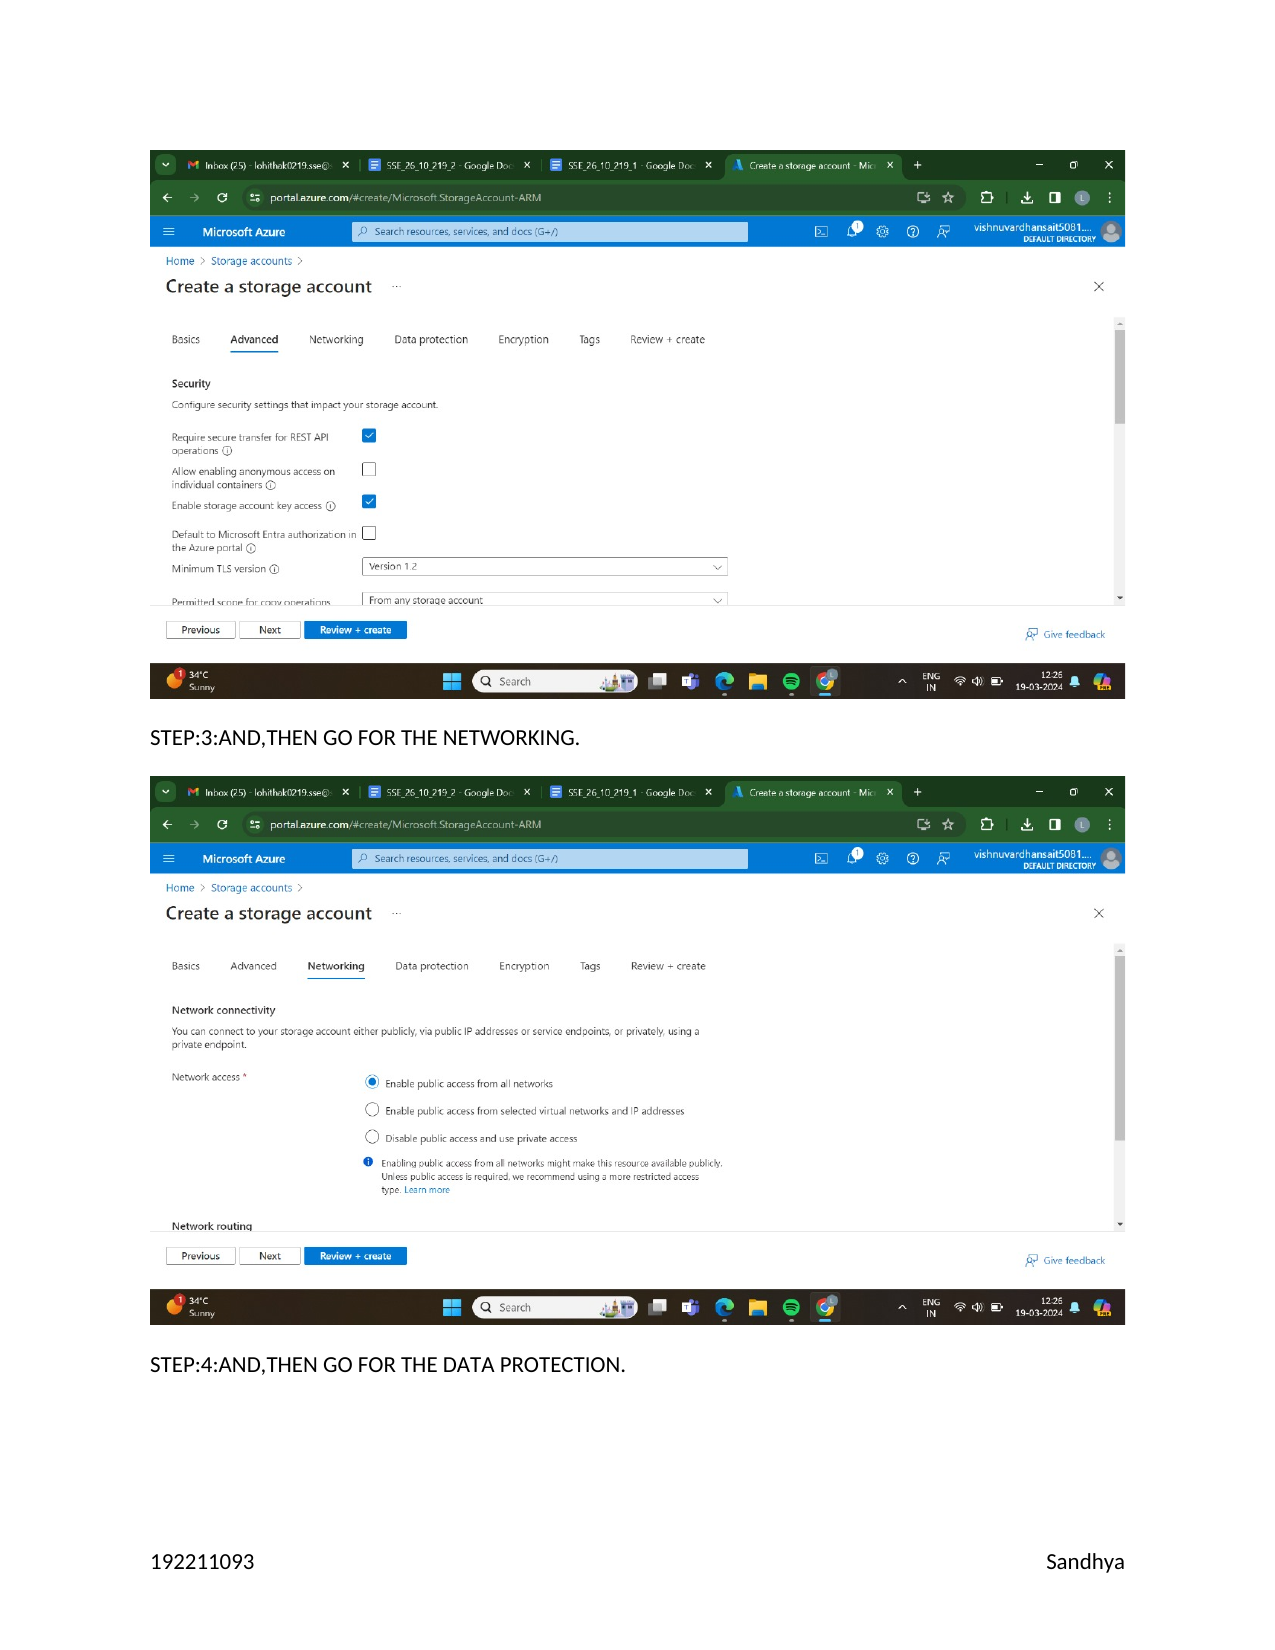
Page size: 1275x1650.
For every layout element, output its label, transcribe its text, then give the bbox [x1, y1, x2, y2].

picture [150, 150, 1125, 699]
text STEP:4:AND,THEN GO FOR THE DATA PROTECTION. [150, 1350, 1125, 1378]
picture [150, 776, 1125, 1325]
text STEP:3:AND,THEN GO FOR THE NETWORKING. [150, 723, 1125, 751]
